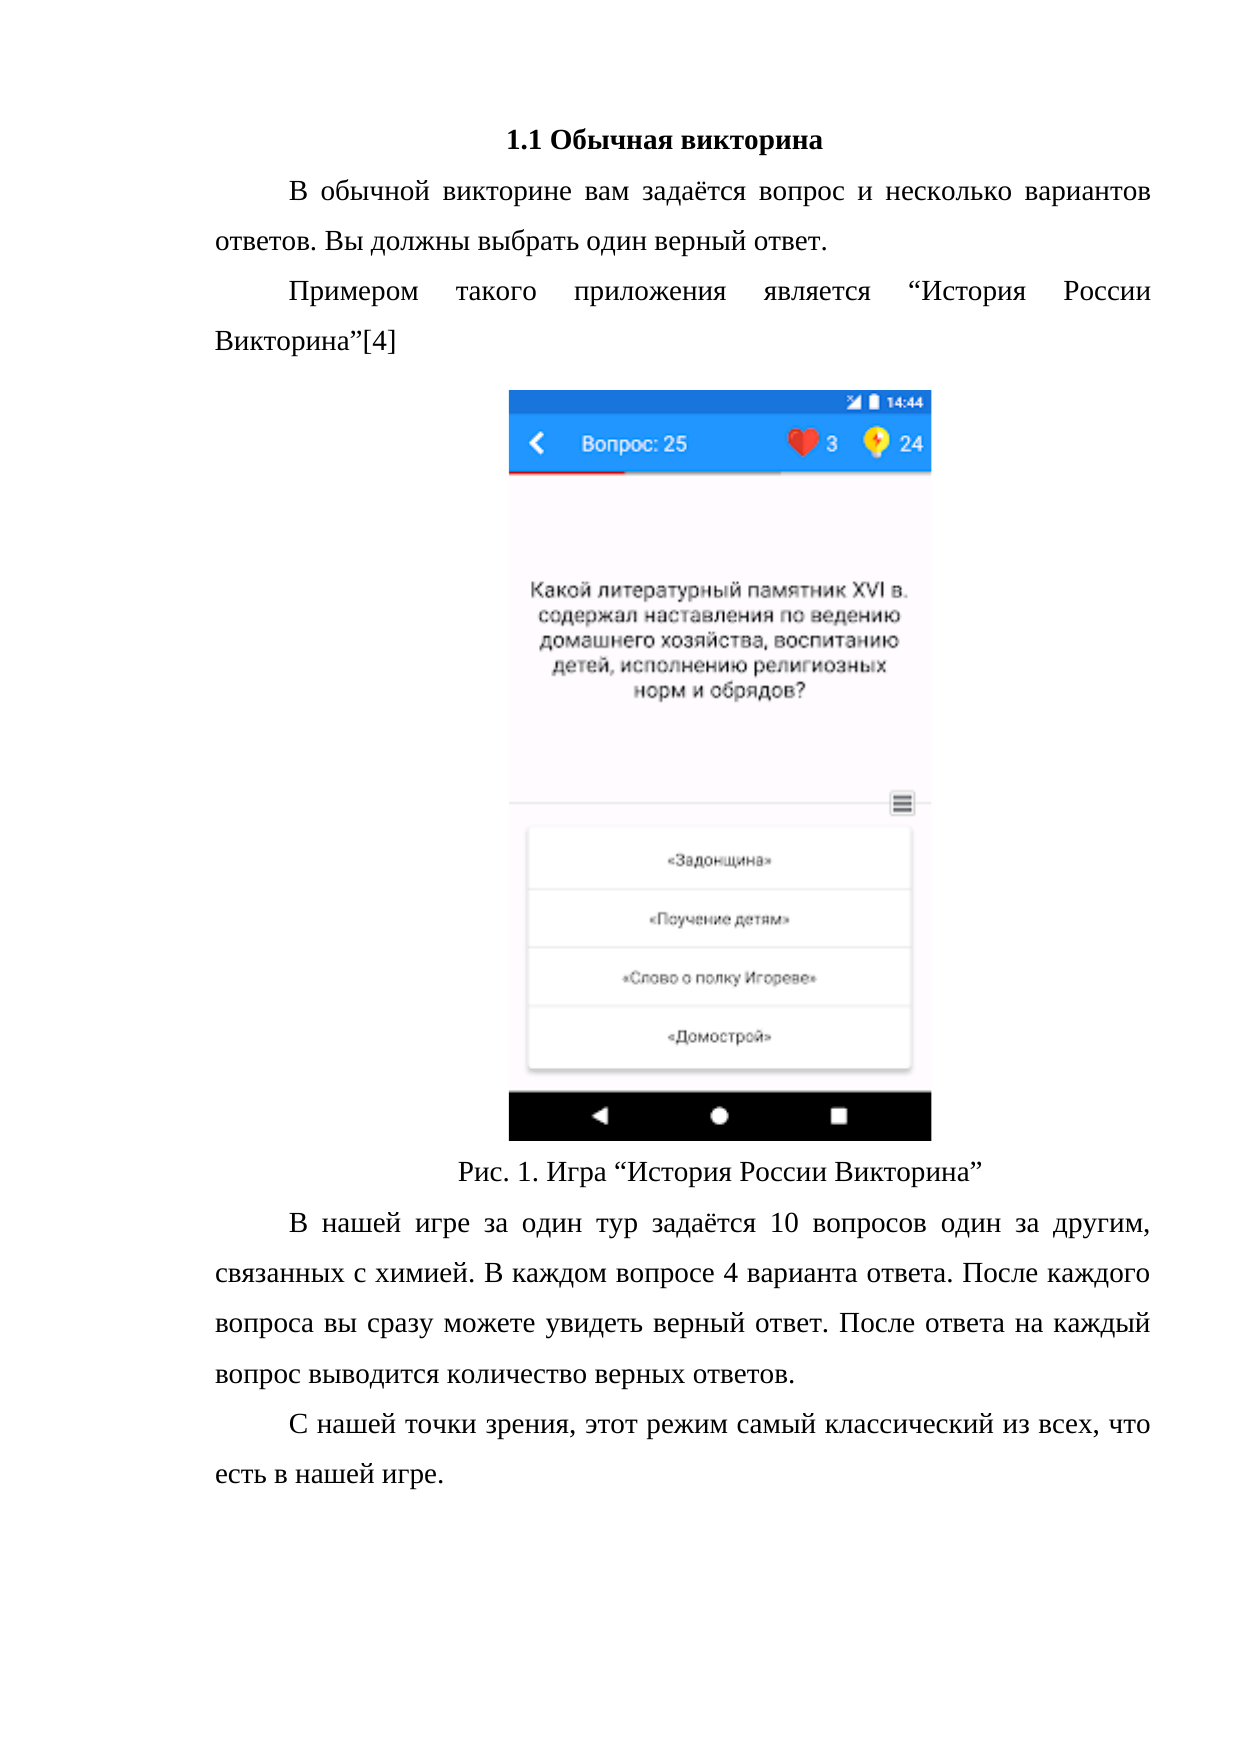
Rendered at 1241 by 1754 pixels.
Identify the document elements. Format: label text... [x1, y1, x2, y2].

text Рис. 1. Игра “История России Викторина” [215, 1154, 1152, 1188]
text В нашей игре за один тур задаётся 10 вопросов один за другим, связанных с химией. В каждом вопросе 4 варианта ответа. После каждого вопроса вы сразу можете увидеть верный ответ. После ответа на каждый вопрос выводится количество верных ответов. [215, 1205, 1152, 1389]
subtitle 1.1 Обычная викторина [177, 122, 1152, 156]
text Примером такого приложения является “История России Викторина”[4] [214, 273, 1152, 357]
text В обычной викторине вам задаётся вопрос и несколько вариантов ответов. Вы должны выбрать один верный ответ. [215, 173, 1152, 256]
picture [508, 390, 932, 1141]
text С нашей точки зрения, этот режим самый классический из всех, что есть в нашей игре. [215, 1406, 1152, 1490]
